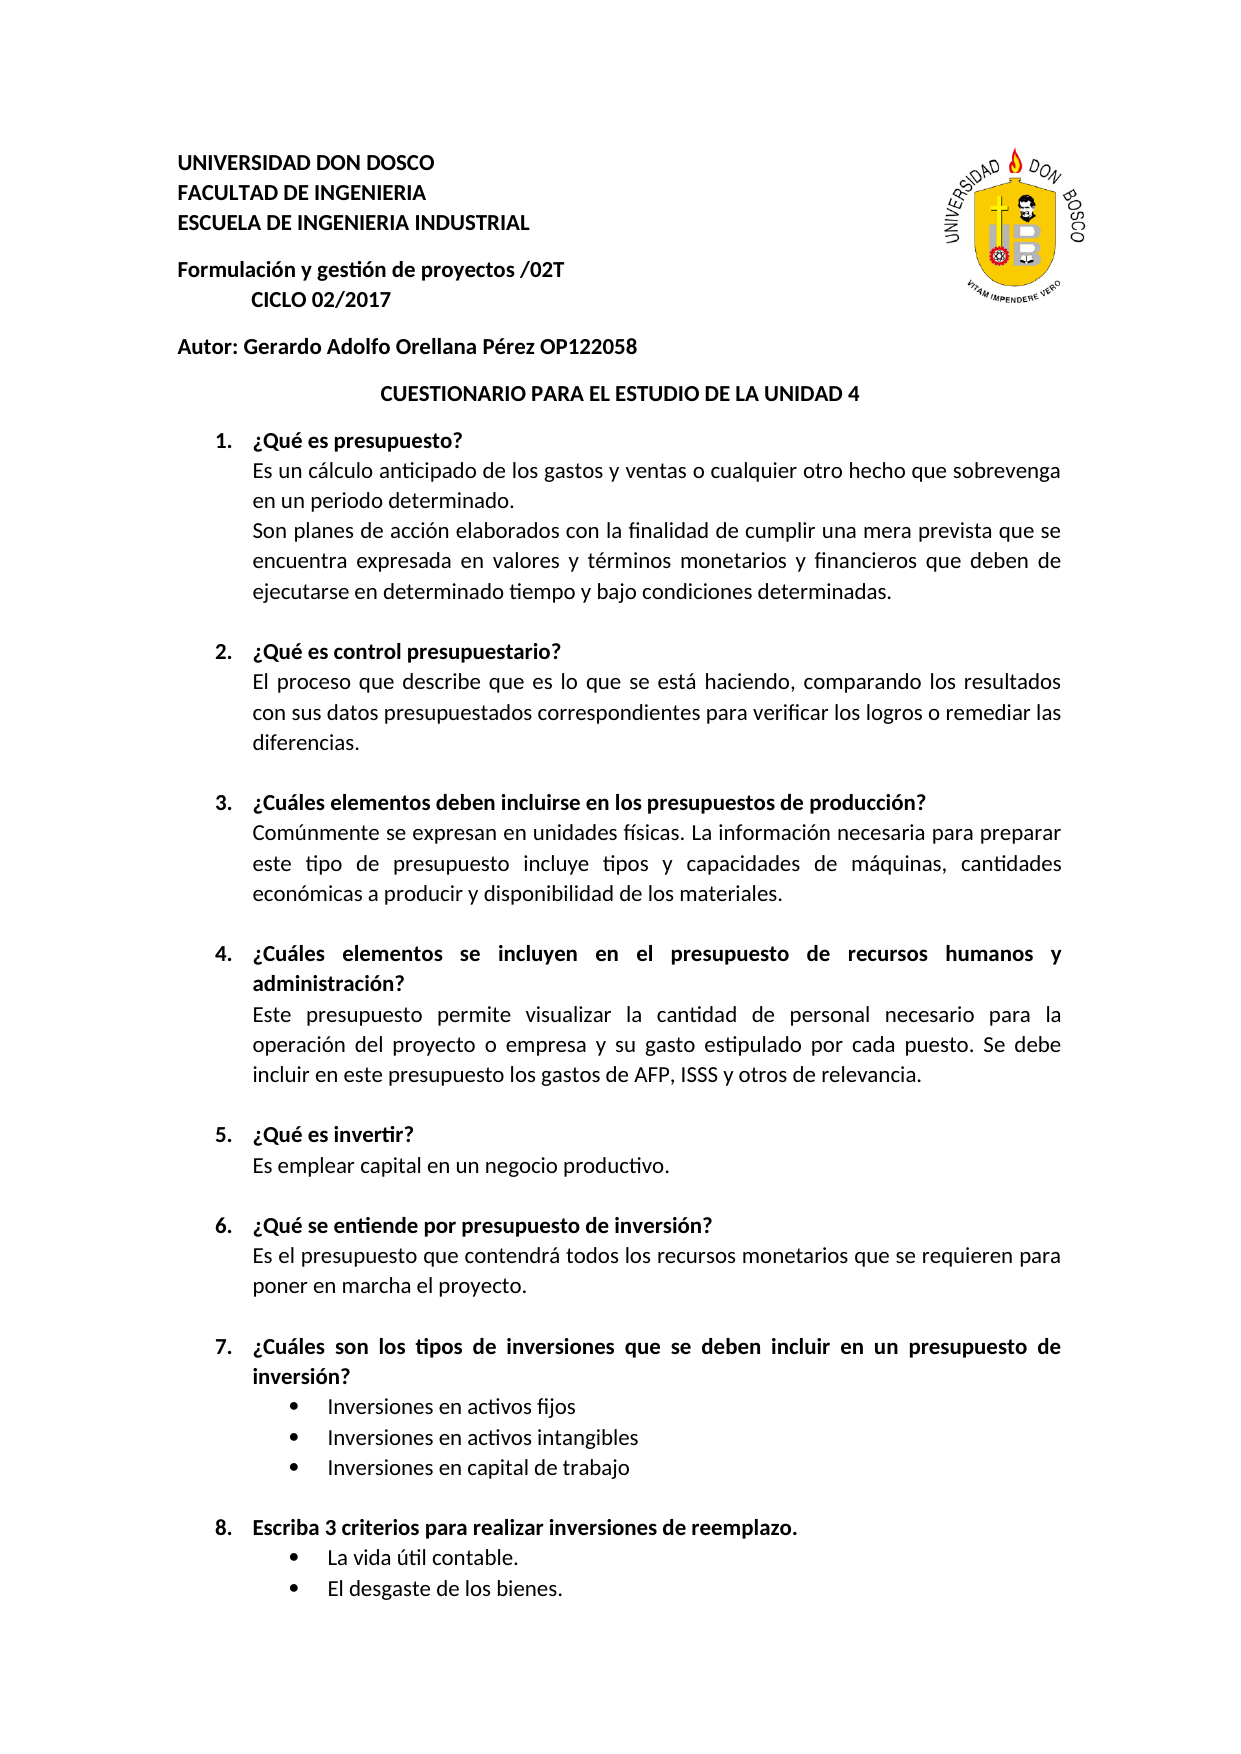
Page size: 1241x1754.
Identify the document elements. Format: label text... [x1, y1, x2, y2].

list ¿Qué se entiende por presupuesto de inversión? [215, 1211, 1063, 1239]
picture [909, 147, 1123, 307]
text Formulación y gestión de proyectos /02T CICLO 02/2017 [177, 255, 1063, 313]
list ¿Cuáles son los tipos de inversiones que se deben incluir en un presupuesto de inversión? [215, 1332, 1063, 1390]
list La vida útil contable. [290, 1543, 1063, 1571]
list El proceso que describe que es lo que se está haciendo, comparando los resultados con sus datos presupuestados correspondientes para verificar los logros o remediar las diferencias. [252, 667, 1063, 756]
list ¿Qué es invertir? [215, 1121, 1063, 1148]
list ¿Qué es presupuesto? [215, 426, 1063, 454]
text Autor: Gerardo Adolfo Orellana Pérez OP122058 [177, 332, 1063, 360]
list Es el presupuesto que contendrá todos los recursos monetarios que se requieren para poner en marcha el proyecto. [252, 1241, 1063, 1299]
list Es emplear capital en un negocio productivo. [252, 1151, 1063, 1179]
list Escriba 3 criterios para realizar inversiones de reemplazo. [215, 1513, 1063, 1541]
list Inversiones en activos intangibles [290, 1423, 1063, 1451]
text UNIVERSIDAD DON DOSCO FACULTAD DE INGENIERIA ESCUELA DE INGENIERIA INDUSTRIAL [177, 148, 909, 236]
list Inversiones en activos fijos [290, 1392, 1063, 1420]
list ¿Qué es control presupuestario? [215, 637, 1063, 665]
list Son planes de acción elaborados con la finalidad de cumplir una mera prevista que se encuentra expresada en valores y términos monetarios y financieros que deben de ejecutarse en determinado tiempo y bajo condiciones determinadas. [252, 516, 1063, 605]
list Este presupuesto permite visualizar la cantidad de personal necesario para la operación del proyecto o empresa y su gasto estipulado por cada puesto. Se debe incluir en este presupuesto los gastos de AFP, ISSS y otros de relevancia. [252, 1000, 1063, 1088]
text CUESTIONARIO PARA EL ESTUDIO DE LA UNIDAD 4 [177, 379, 1063, 407]
list ¿Cuáles elementos deben incluirse en los presupuestos de producción? [215, 788, 1063, 816]
list Es un cálculo anticipado de los gastos y ventas o cualquier otro hecho que sobrevenga en un periodo determinado. [252, 456, 1063, 514]
list El desgaste de los bienes. [290, 1574, 1063, 1602]
list ¿Cuáles elementos se incluyen en el presupuesto de recursos humanos y administración? [215, 939, 1063, 997]
list Inversiones en capital de trabajo [290, 1453, 1063, 1481]
list Comúnmente se expresan en unidades físicas. La información necesaria para preparar este tipo de presupuesto incluye tipos y capacidades de máquinas, cantidades económicas a producir y disponibilidad de los materiales. [252, 818, 1063, 907]
